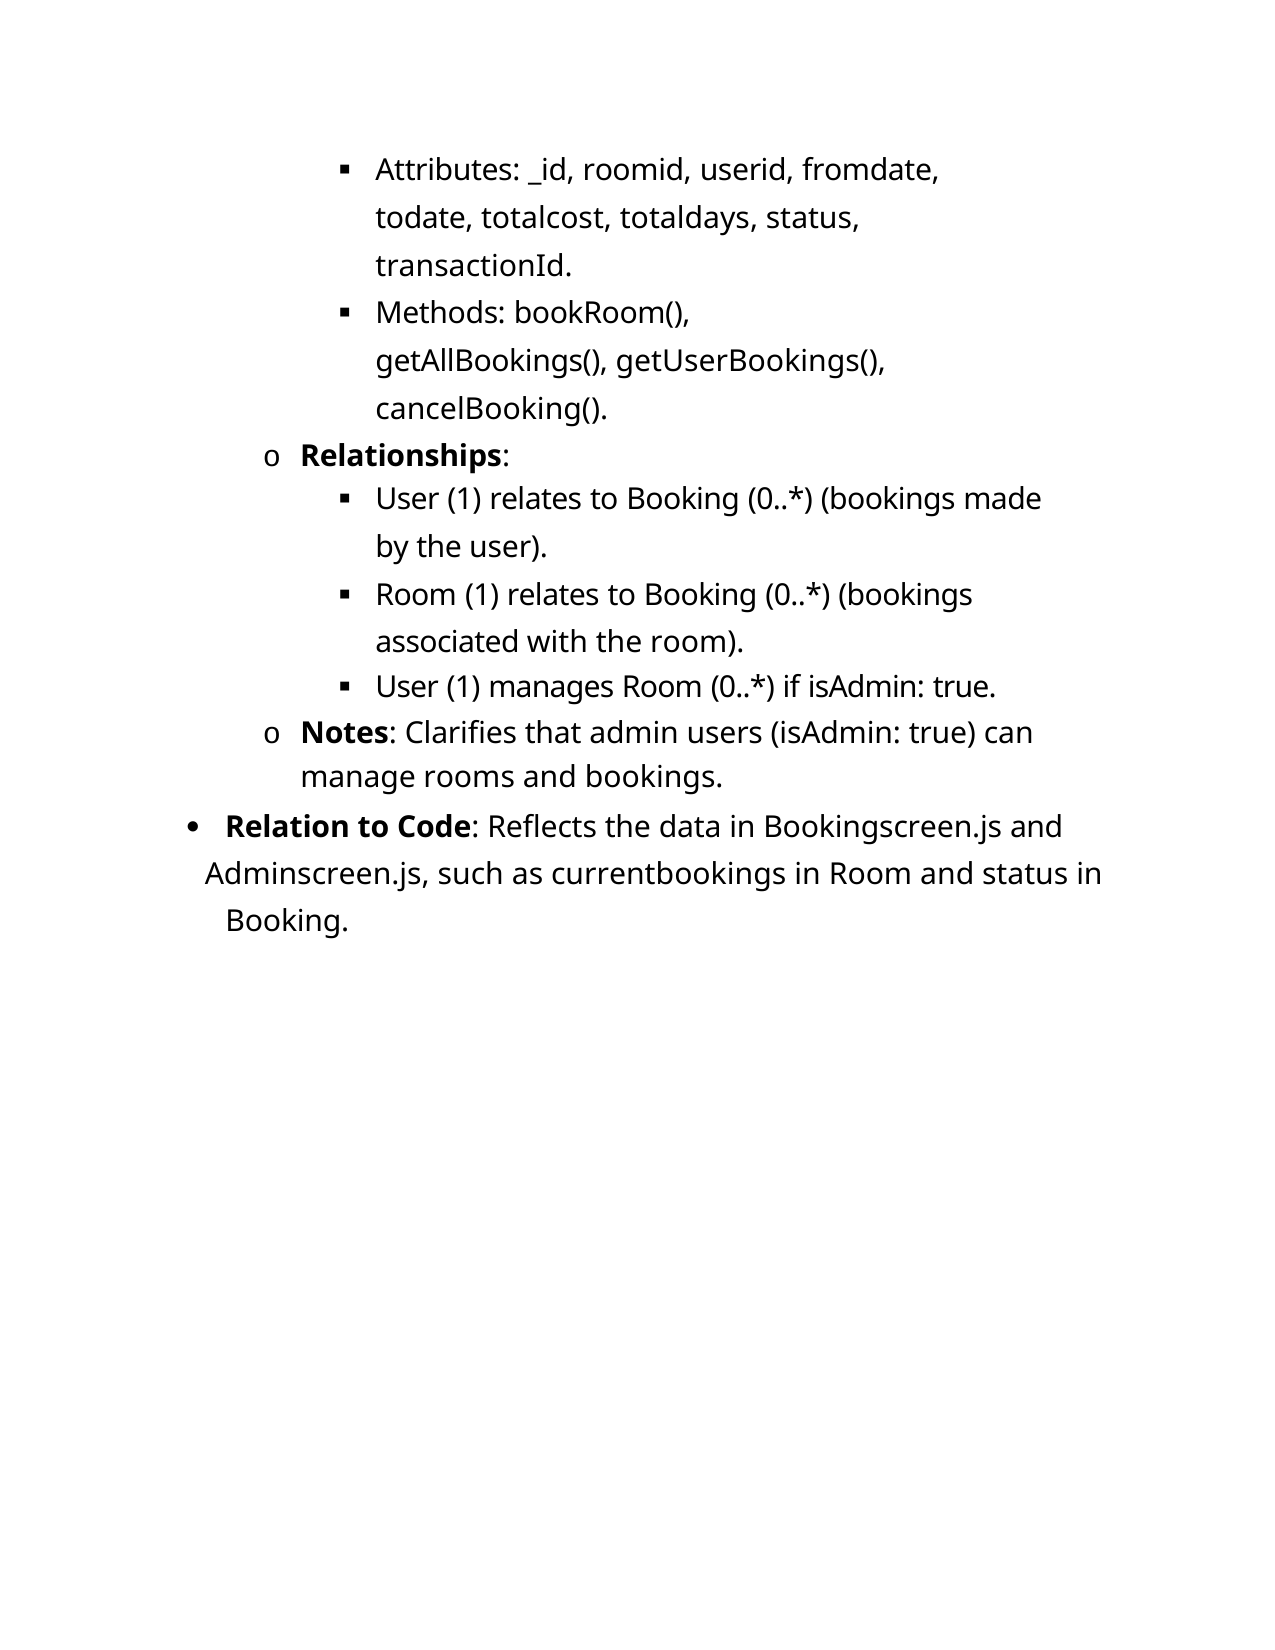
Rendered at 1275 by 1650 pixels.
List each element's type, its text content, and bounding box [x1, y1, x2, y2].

list Notes: Clarifies that admin users (isAdmin: true) can manage rooms and bookings. [263, 711, 1094, 797]
list Room (1) relates to Booking (0..*) (bookings associated with the room). [338, 573, 1080, 662]
subtitle Relationships: [263, 435, 1200, 474]
list Relation to Code: Reflects the data in Bookingscreen.js and [188, 805, 1200, 846]
list User (1) relates to Booking (0..*) (bookings made by the user). [338, 477, 1080, 566]
list Attributes: _id, roomid, userid, fromdate, todate, totalcost, totaldays, status, transactionId. [338, 148, 1001, 285]
text Adminscreen.js, such as currentbookings in Room and status in Booking. [204, 852, 1111, 941]
list Methods: bookRoom(), getAllBookings(), getUserBookings(), cancelBooking(). [338, 292, 898, 428]
list User (1) manages Room (0..*) if isAdmin: true. [338, 668, 1200, 705]
